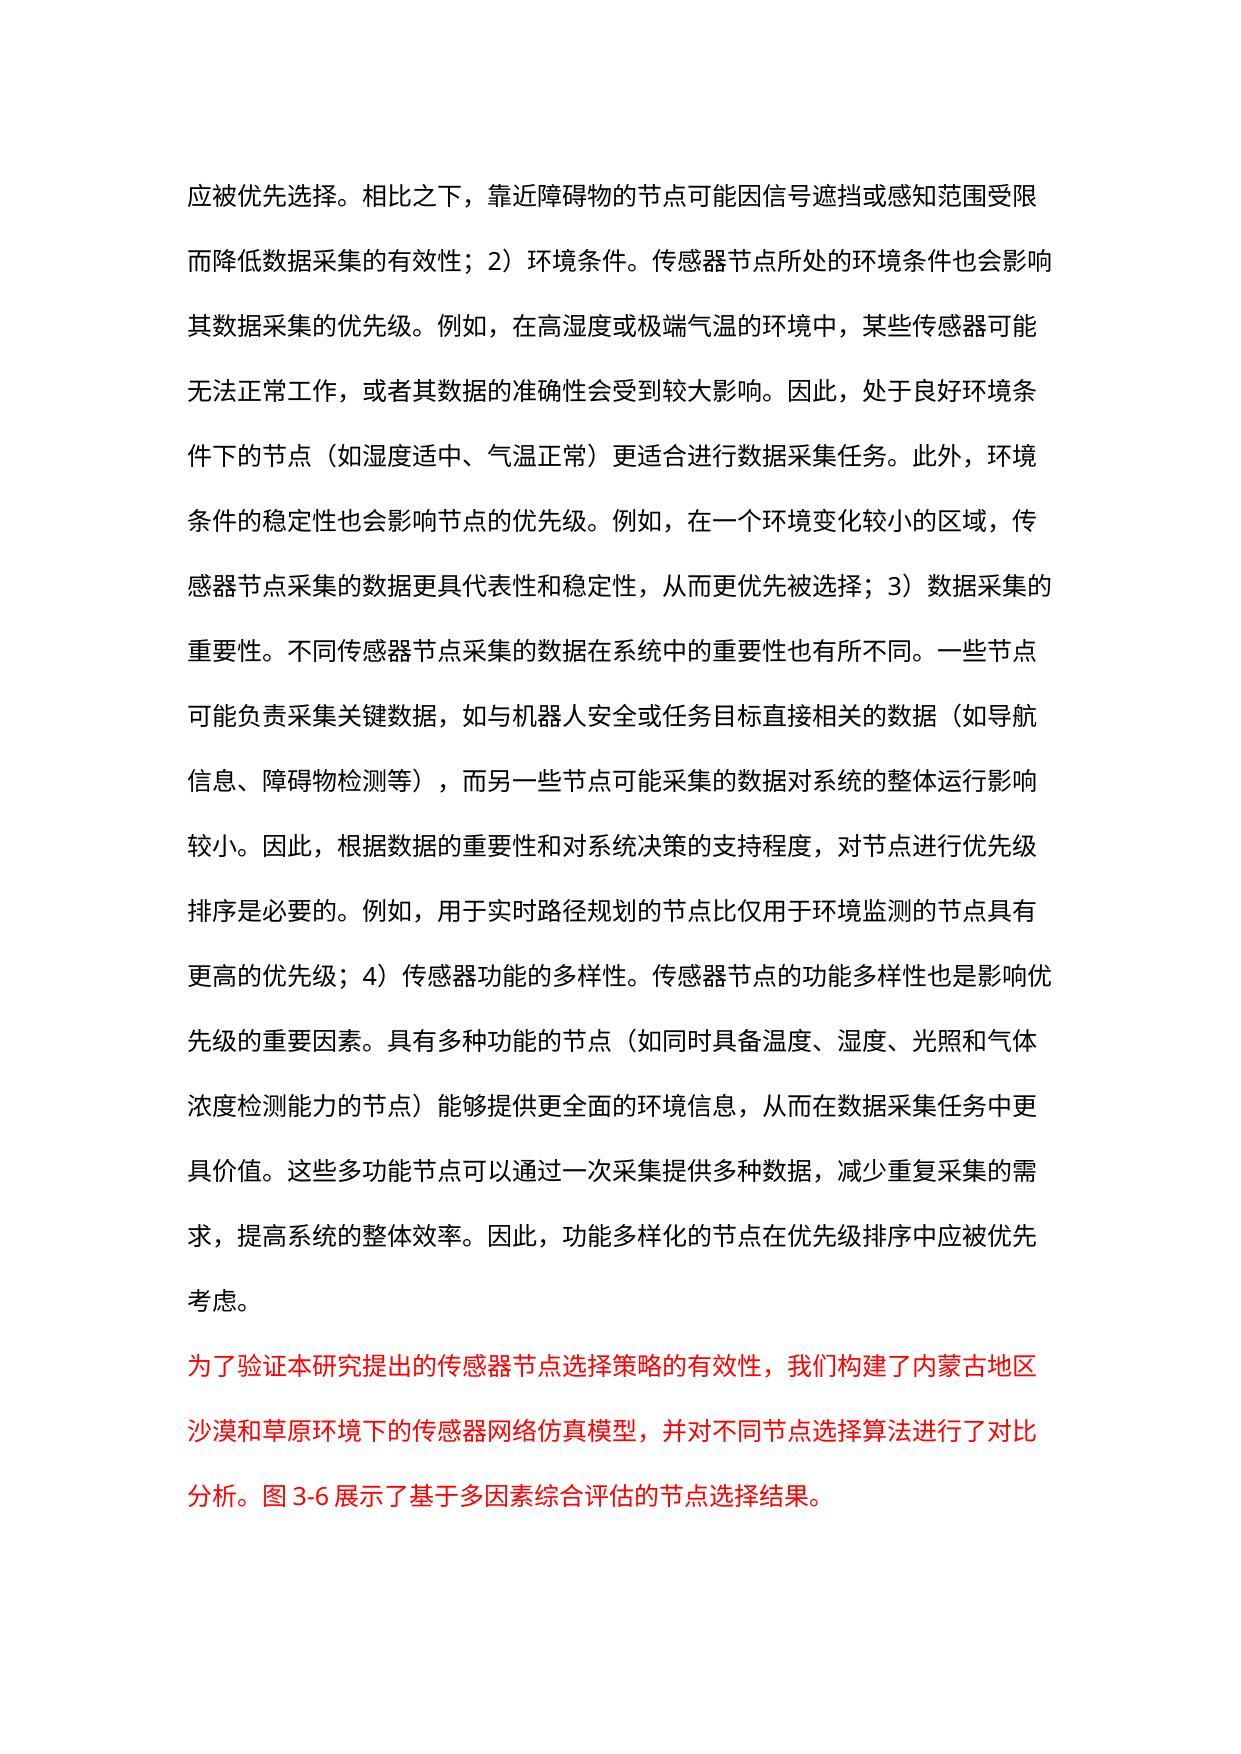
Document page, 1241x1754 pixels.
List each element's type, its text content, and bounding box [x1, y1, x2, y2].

text 为了验证本研究提出的传感器节点选择策略的有效性，我们构建了内蒙古地区沙漠和草原环境下的传感器网络仿真模型，并对不同节点选择算法进行了对比分析。图3-6展示了基于多因素综合评估的节点选择结果。 [187, 1332, 1053, 1527]
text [187, 162, 1053, 1332]
